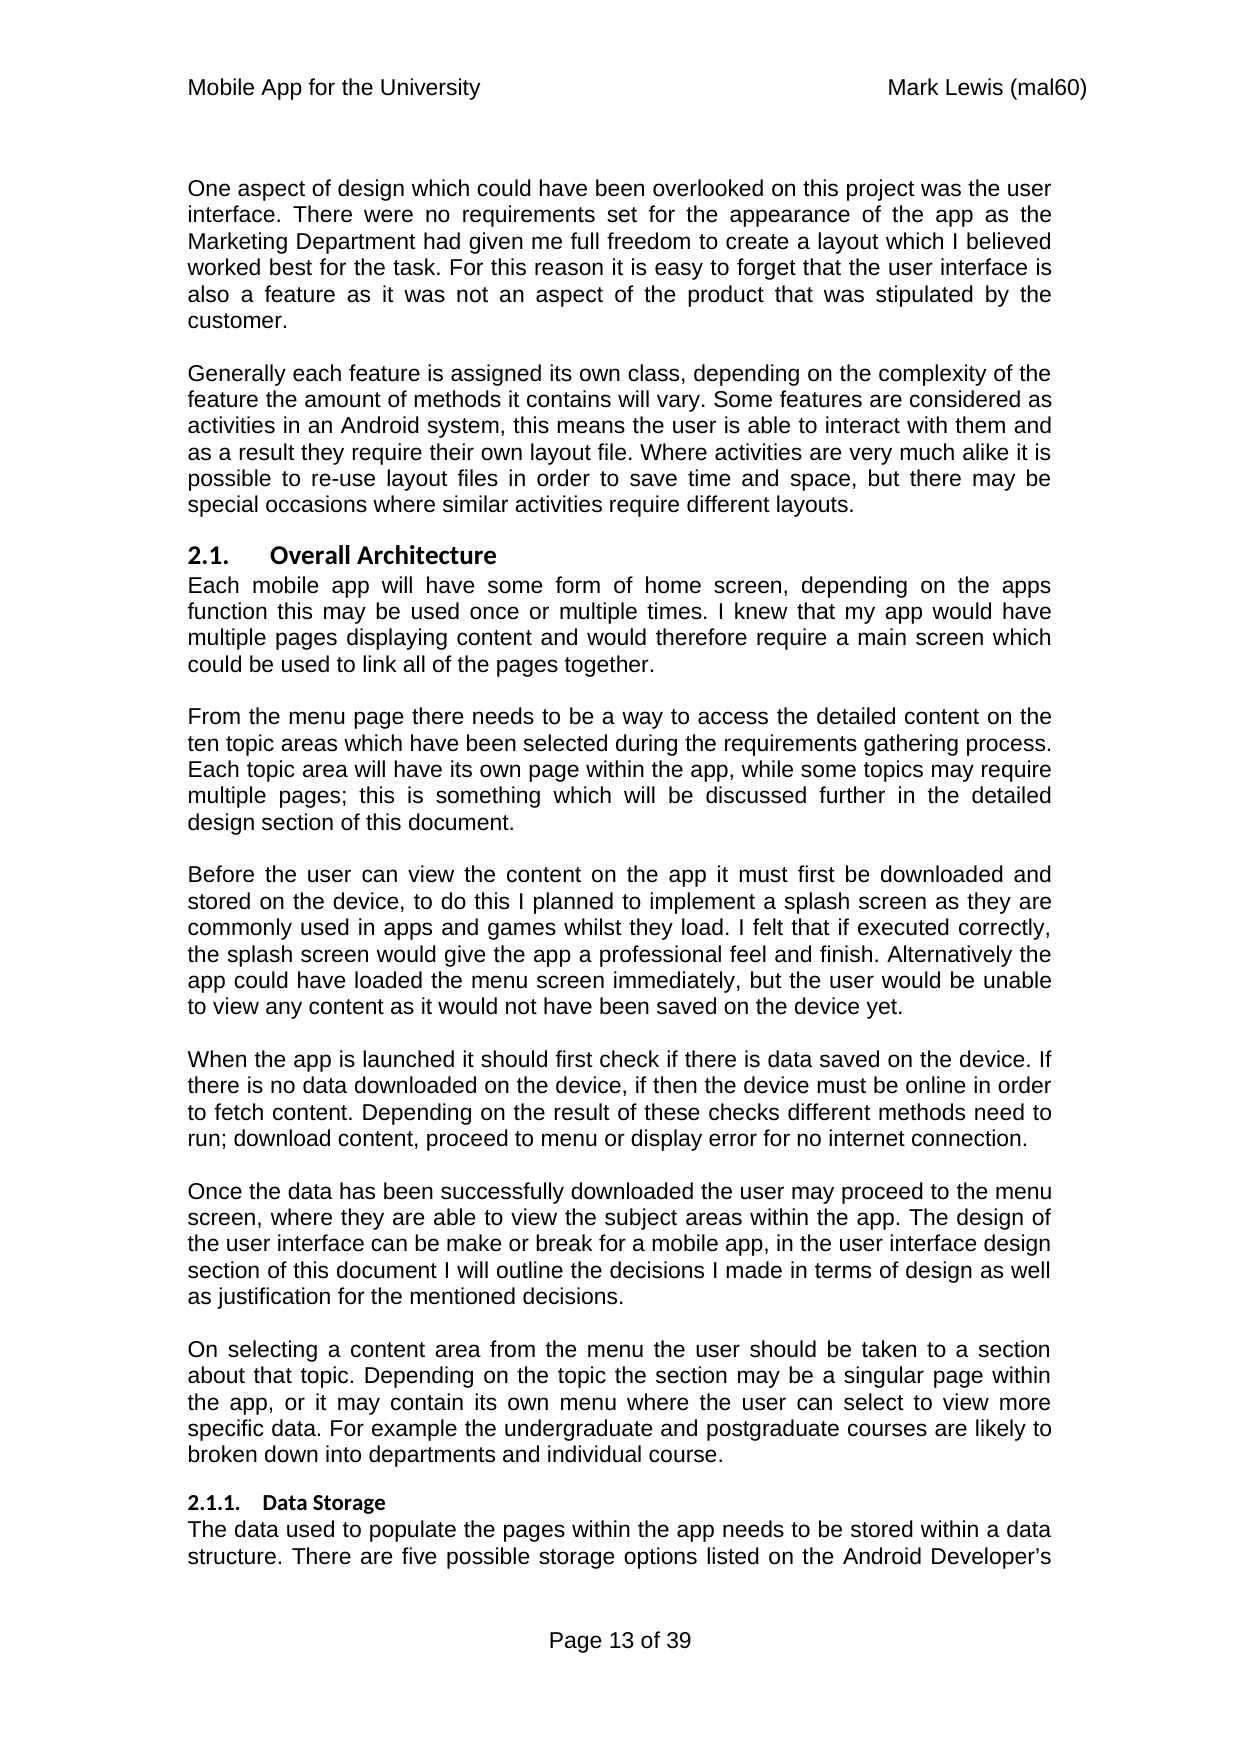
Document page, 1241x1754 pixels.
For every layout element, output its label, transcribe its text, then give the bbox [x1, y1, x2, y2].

text Once the data has been successfully downloaded the user may proceed to the menu screen, where they are able to view the subject areas within the app. The design of the user interface can be make or break for a mobile app, in the user interface design section of this document I will outline the decisions I made in terms of design as well as justification for the mentioned decisions. [187, 1178, 1053, 1309]
text From the menu page there needs to be a way to access the detailed content on the ten topic areas which have been selected during the requirements gathering process. Each topic area will have its own page within the app, while some topics may require multiple pages; this is something which will be discussed further in the detailed design section of this document. [187, 703, 1053, 835]
text When the app is launched it should first check if there is data saved on the device. If there is no data downloaded on the device, if then the device must be online in order to fetch content. Depending on the result of these checks different methods need to run; download content, proceed to menu or display error for no internet connection. [187, 1046, 1053, 1151]
text Before the user can view the content on the app it must first be downloaded and stored on the device, to do this I planned to implement a splash screen as they are commonly used in apps and games whilst they load. I felt that if executed correctly, the splash screen would give the app a professional feel and finish. Alternatively the app could have loaded the menu screen immediately, but the user would be unable to view any content as it would not have been saved on the device yet. [187, 861, 1053, 1019]
subtitle Data Storage [187, 1488, 1053, 1516]
text Each mobile app will have some form of home screen, depending on the apps function this may be used once or multiple times. I knew that my app would have multiple pages displaying content and would therefore require a main screen which could be used to link all of the pages together. [187, 572, 1053, 677]
subtitle Overall Architecture [187, 538, 1053, 572]
